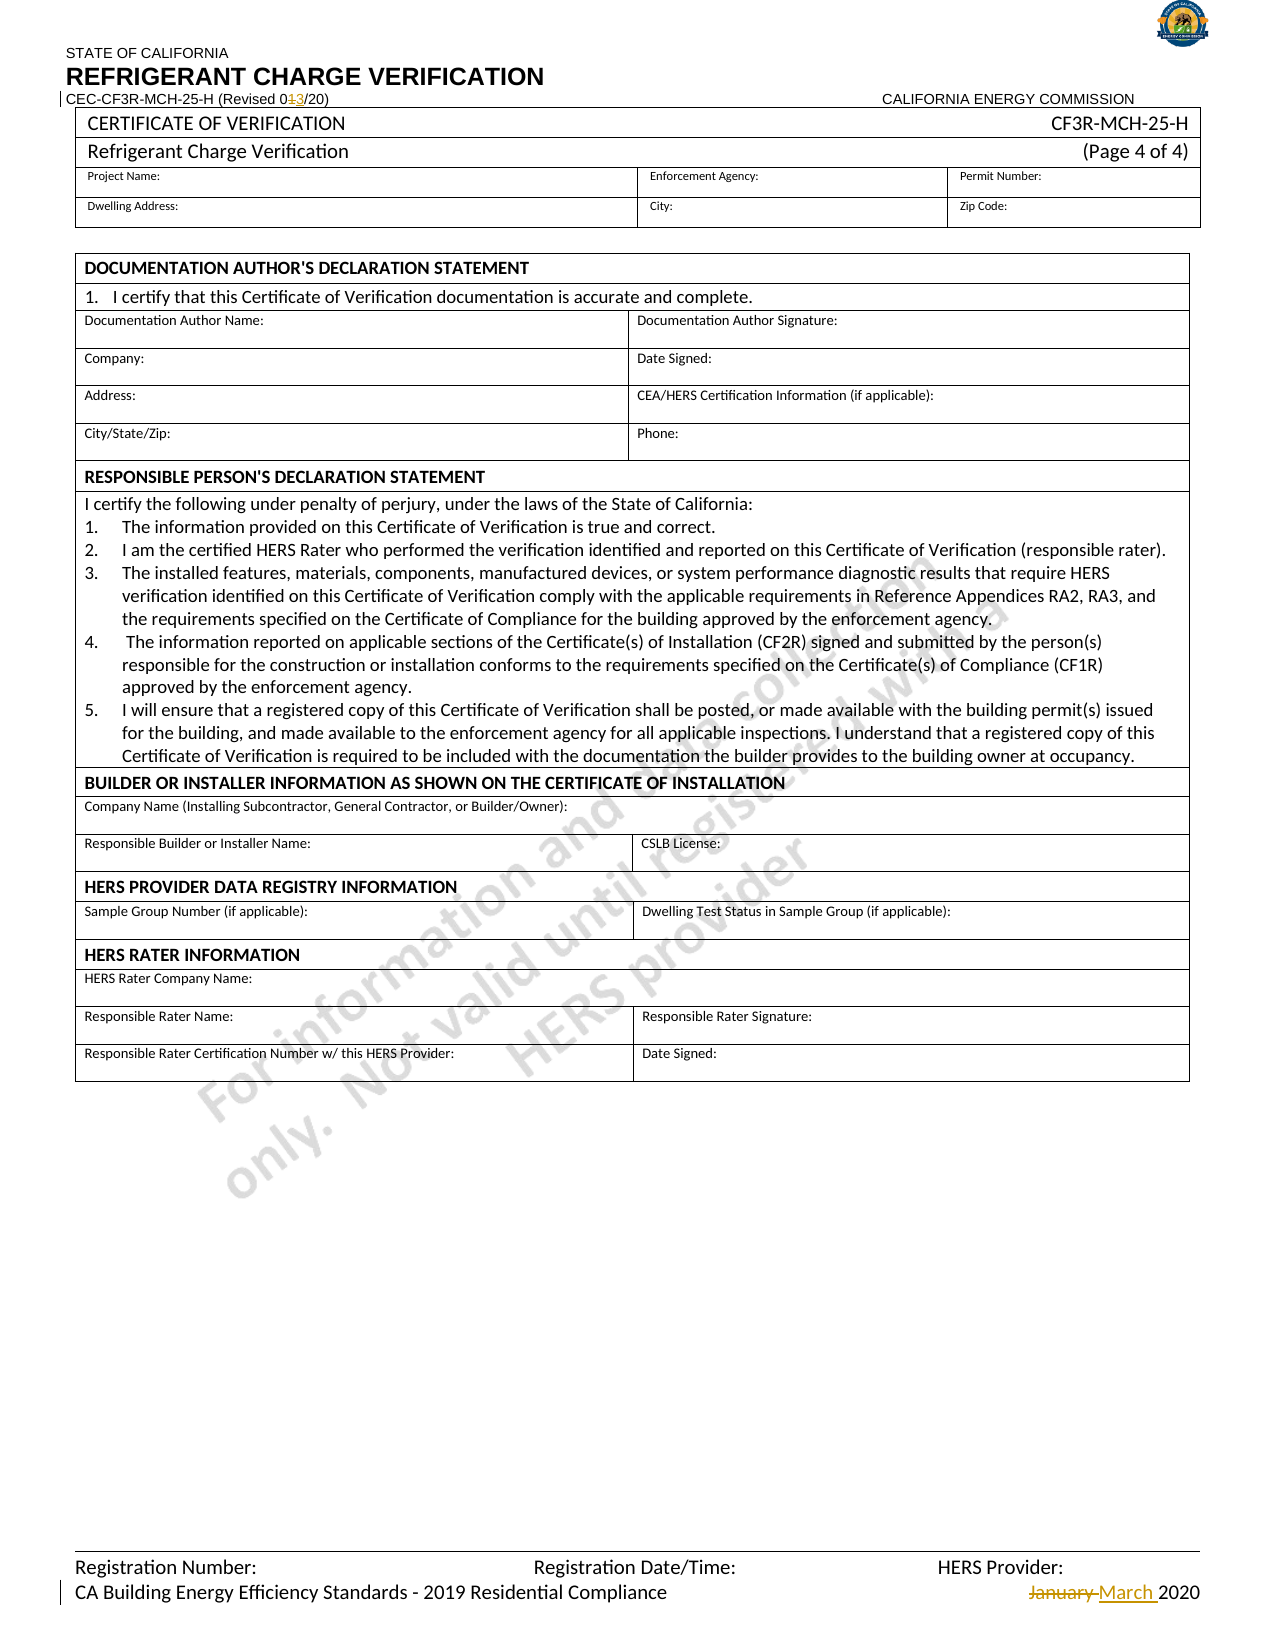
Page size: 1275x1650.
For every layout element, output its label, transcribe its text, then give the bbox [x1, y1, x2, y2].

table_cell Company Name (Installing Subcontractor, General Contractor, or Builder/Owner): [76, 797, 1189, 834]
table_cell HERS RATER INFORMATION [76, 940, 1189, 969]
table_cell Address: [76, 386, 628, 423]
table_cell Responsible Rater Name: [76, 1007, 633, 1044]
table_cell HERS Rater Company Name: [76, 970, 1189, 1006]
table_cell Documentation Author Signature: [629, 311, 1189, 348]
table_cell Responsible Rater Certification Number w/ this HERS Provider: [76, 1045, 633, 1081]
table_cell Date Signed: [629, 349, 1189, 385]
table_cell I certify the following under penalty of perjury, under the laws of the State of California: The information provided on this Certificate of Verification is true and correct. I am the certified HERS Rater who performed the verification identified and reported on this Certificate of Verification (responsible rater). The installed features, materials, components, manufactured devices, or system performance diagnostic results that require HERS verification identified on this Certificate of Verification comply with the applicable requirements in Reference Appendices RA2, RA3, and the requirements specified on the Certificate of Compliance for the building approved by the enforcement agency. The information reported on applicable sections of the Certificate(s) of Installation (CF2R) signed and submitted by the person(s) responsible for the construction or installation conforms to the requirements specified on the Certificate(s) of Compliance (CF1R) approved by the enforcement agency. I will ensure that a registered copy of this Certificate of Verification shall be posted, or made available with the building permit(s) issued for the building, and made available to the enforcement agency for all applicable inspections. I understand that a registered copy of this Certificate of Verification is required to be included with the documentation the builder provides to the building owner at occupancy. [76, 492, 1189, 767]
table_cell City/State/Zip: [76, 424, 628, 460]
table_cell Dwelling Test Status in Sample Group (if applicable): [634, 902, 1189, 939]
picture [1156, 0, 1209, 47]
table_header Documentation Author's Declaration Statement [76, 254, 1189, 282]
table_cell Documentation Author Name: [76, 311, 628, 348]
table_cell HERS PROVIDER DATA REGISTRY INFORMATION [76, 872, 1189, 901]
table_cell CSLB License: [633, 835, 1189, 871]
table_cell Company: [76, 349, 628, 385]
table_cell CEA/HERS Certification Information (if applicable): [629, 386, 1189, 423]
table_cell Responsible Person's Declaration statement [76, 461, 1189, 491]
table_cell Responsible Rater Signature: [634, 1007, 1189, 1044]
table_cell Sample Group Number (if applicable): [76, 902, 633, 939]
table_cell BUILDER OR INSTALLER INFORMATION AS SHOWN ON THE CERTIFICATE OF INSTALLATION [76, 768, 1189, 796]
table_cell Phone: [629, 424, 1189, 460]
table_cell Responsible Builder or Installer Name: [76, 835, 632, 871]
table_cell I certify that this Certificate of Verification documentation is accurate and complete. [76, 284, 1189, 310]
table_cell Date Signed: [634, 1045, 1189, 1081]
